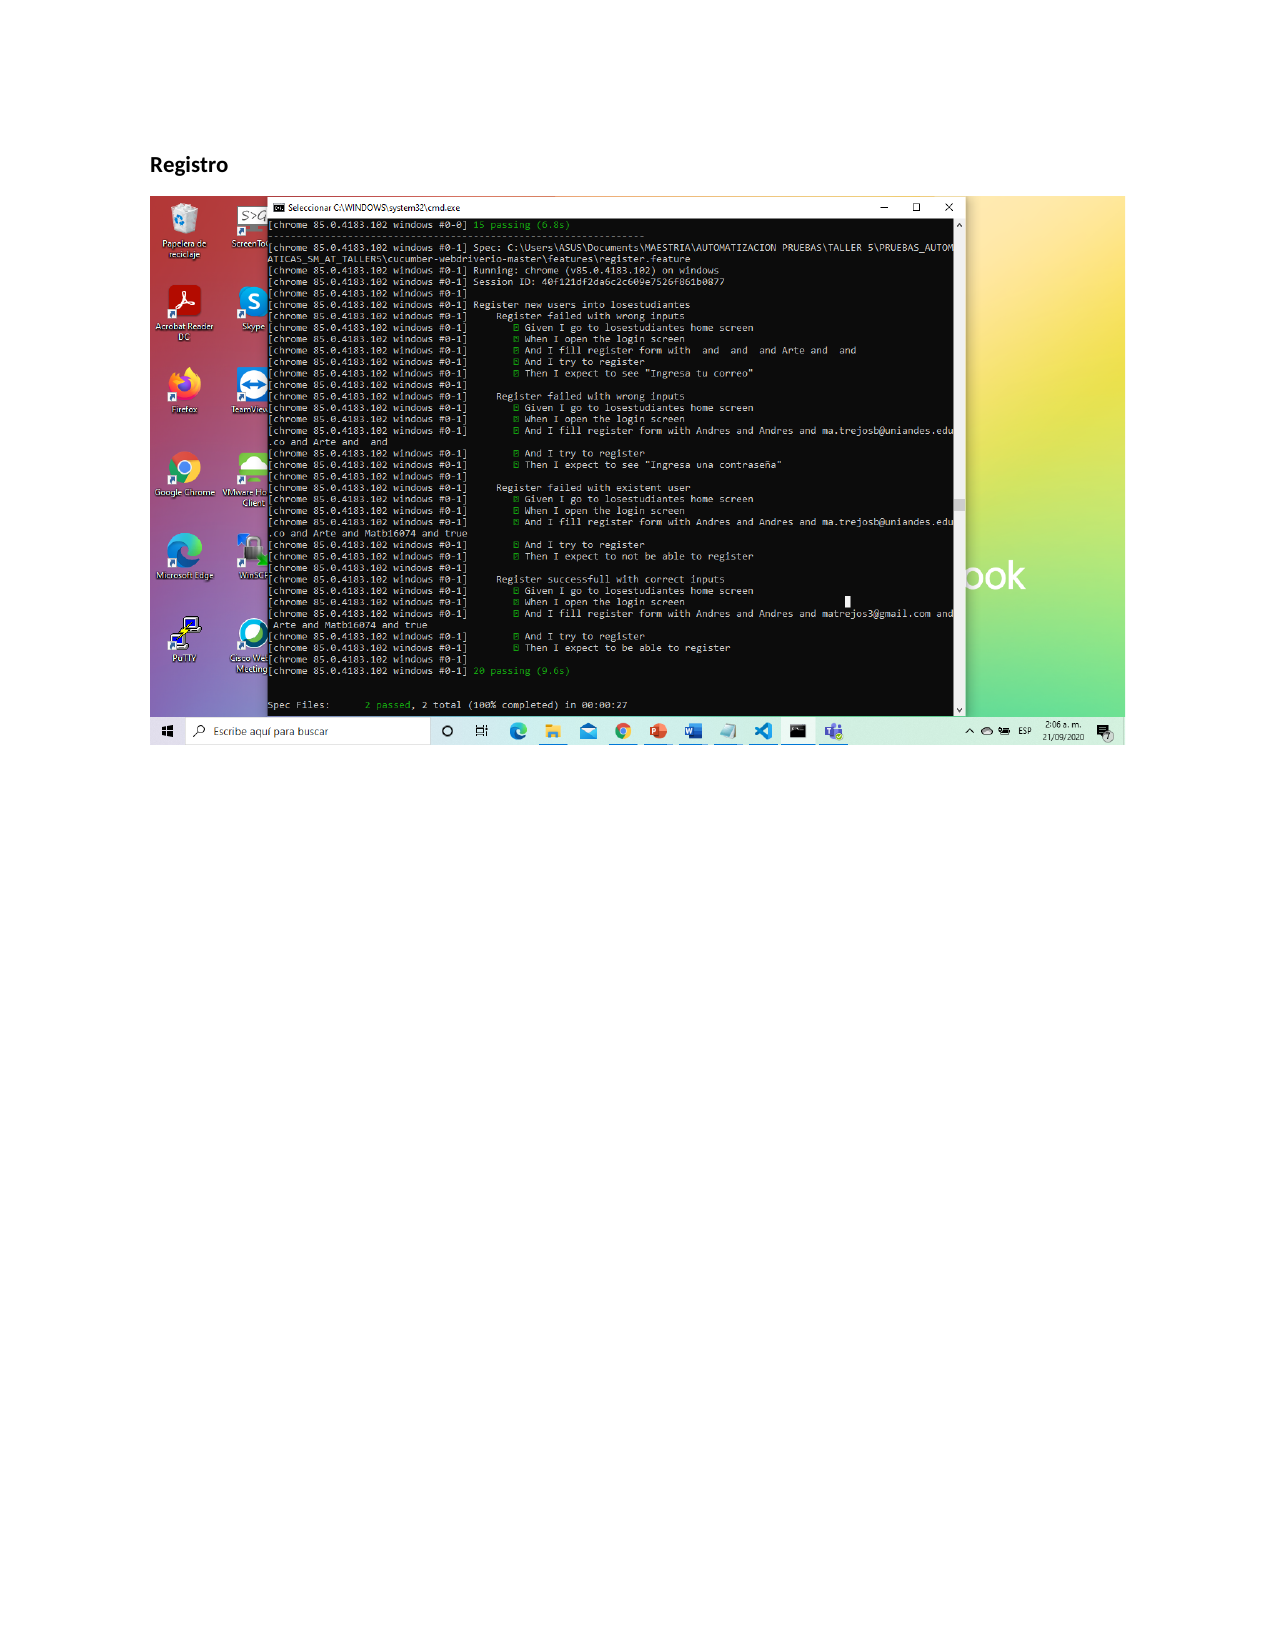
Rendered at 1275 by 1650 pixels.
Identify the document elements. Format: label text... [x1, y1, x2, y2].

text Registro [150, 150, 1125, 178]
picture [150, 196, 1125, 745]
